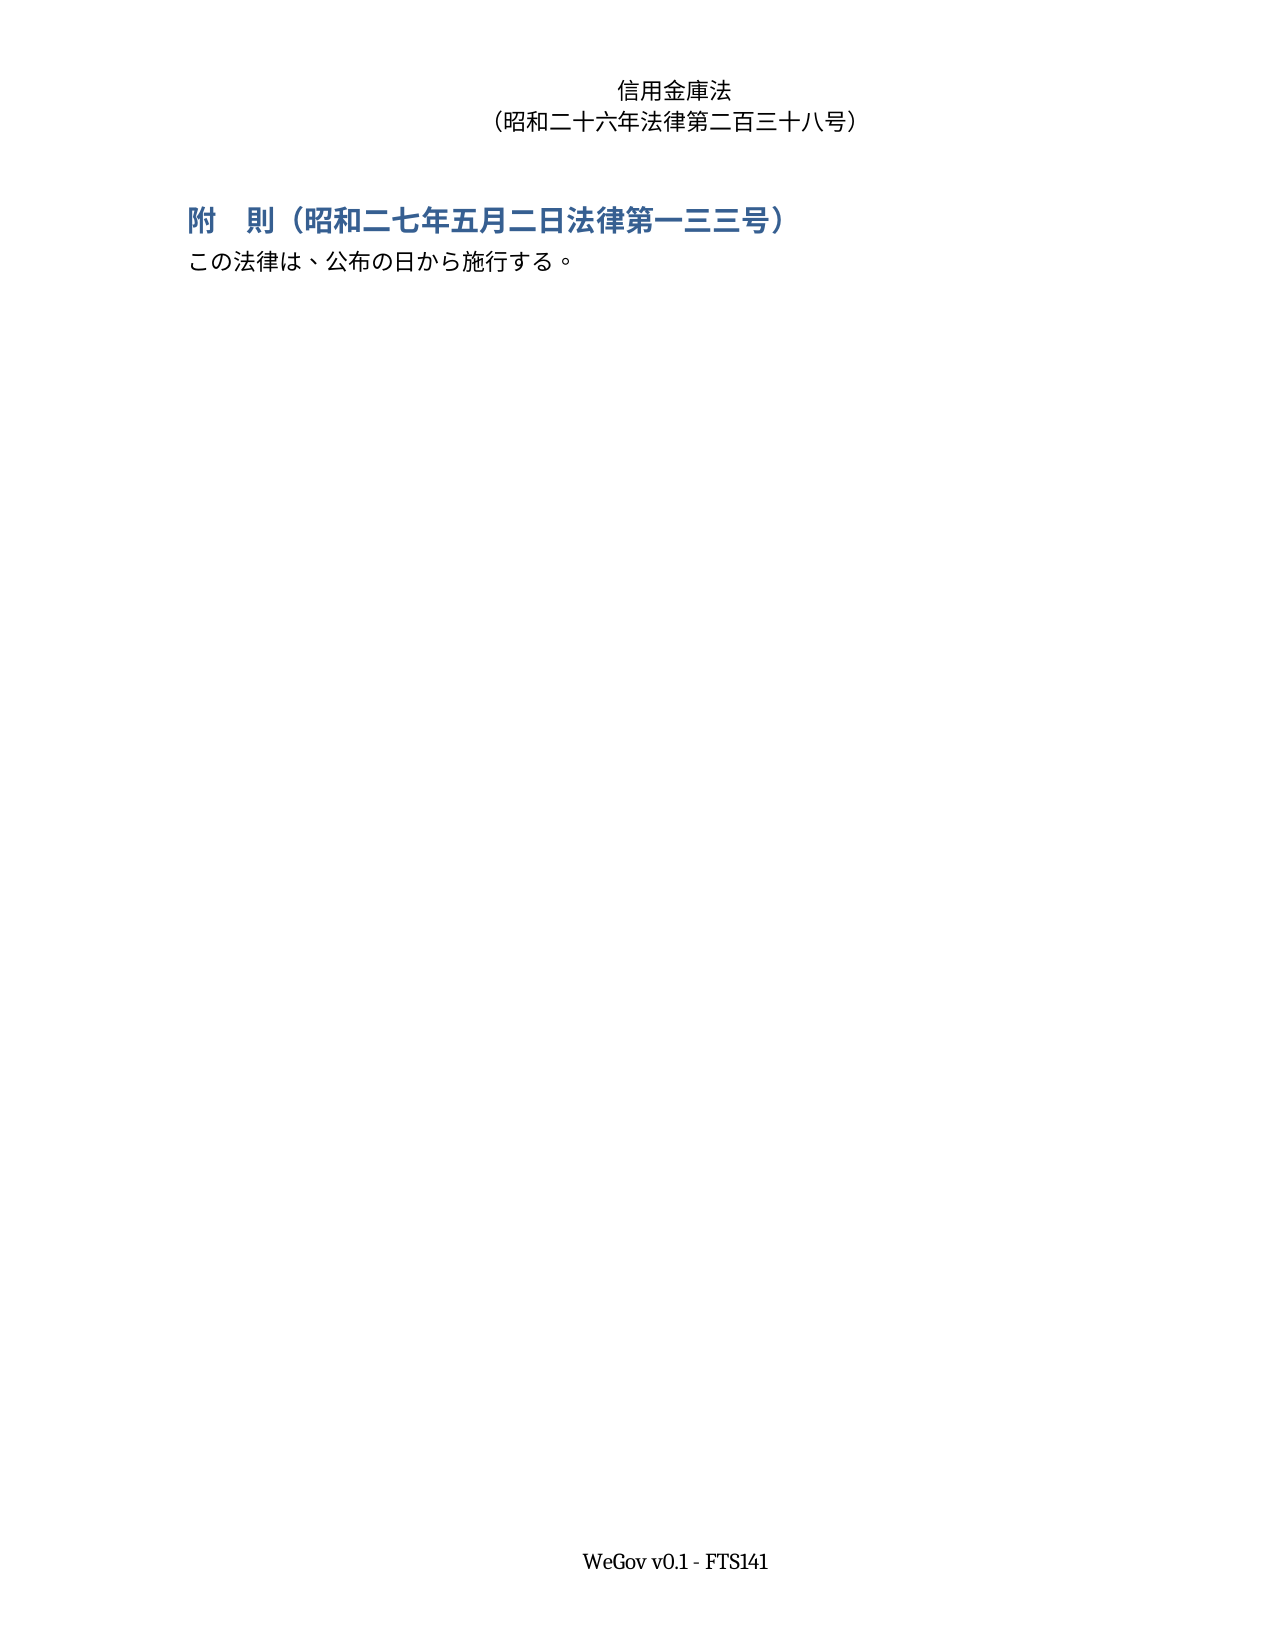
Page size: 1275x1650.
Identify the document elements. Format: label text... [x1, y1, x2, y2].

subtitle 附 則（昭和二七年五月二日法律第一三三号） [187, 200, 1087, 240]
text この法律は、公布の日から施行する。 [187, 246, 1087, 277]
